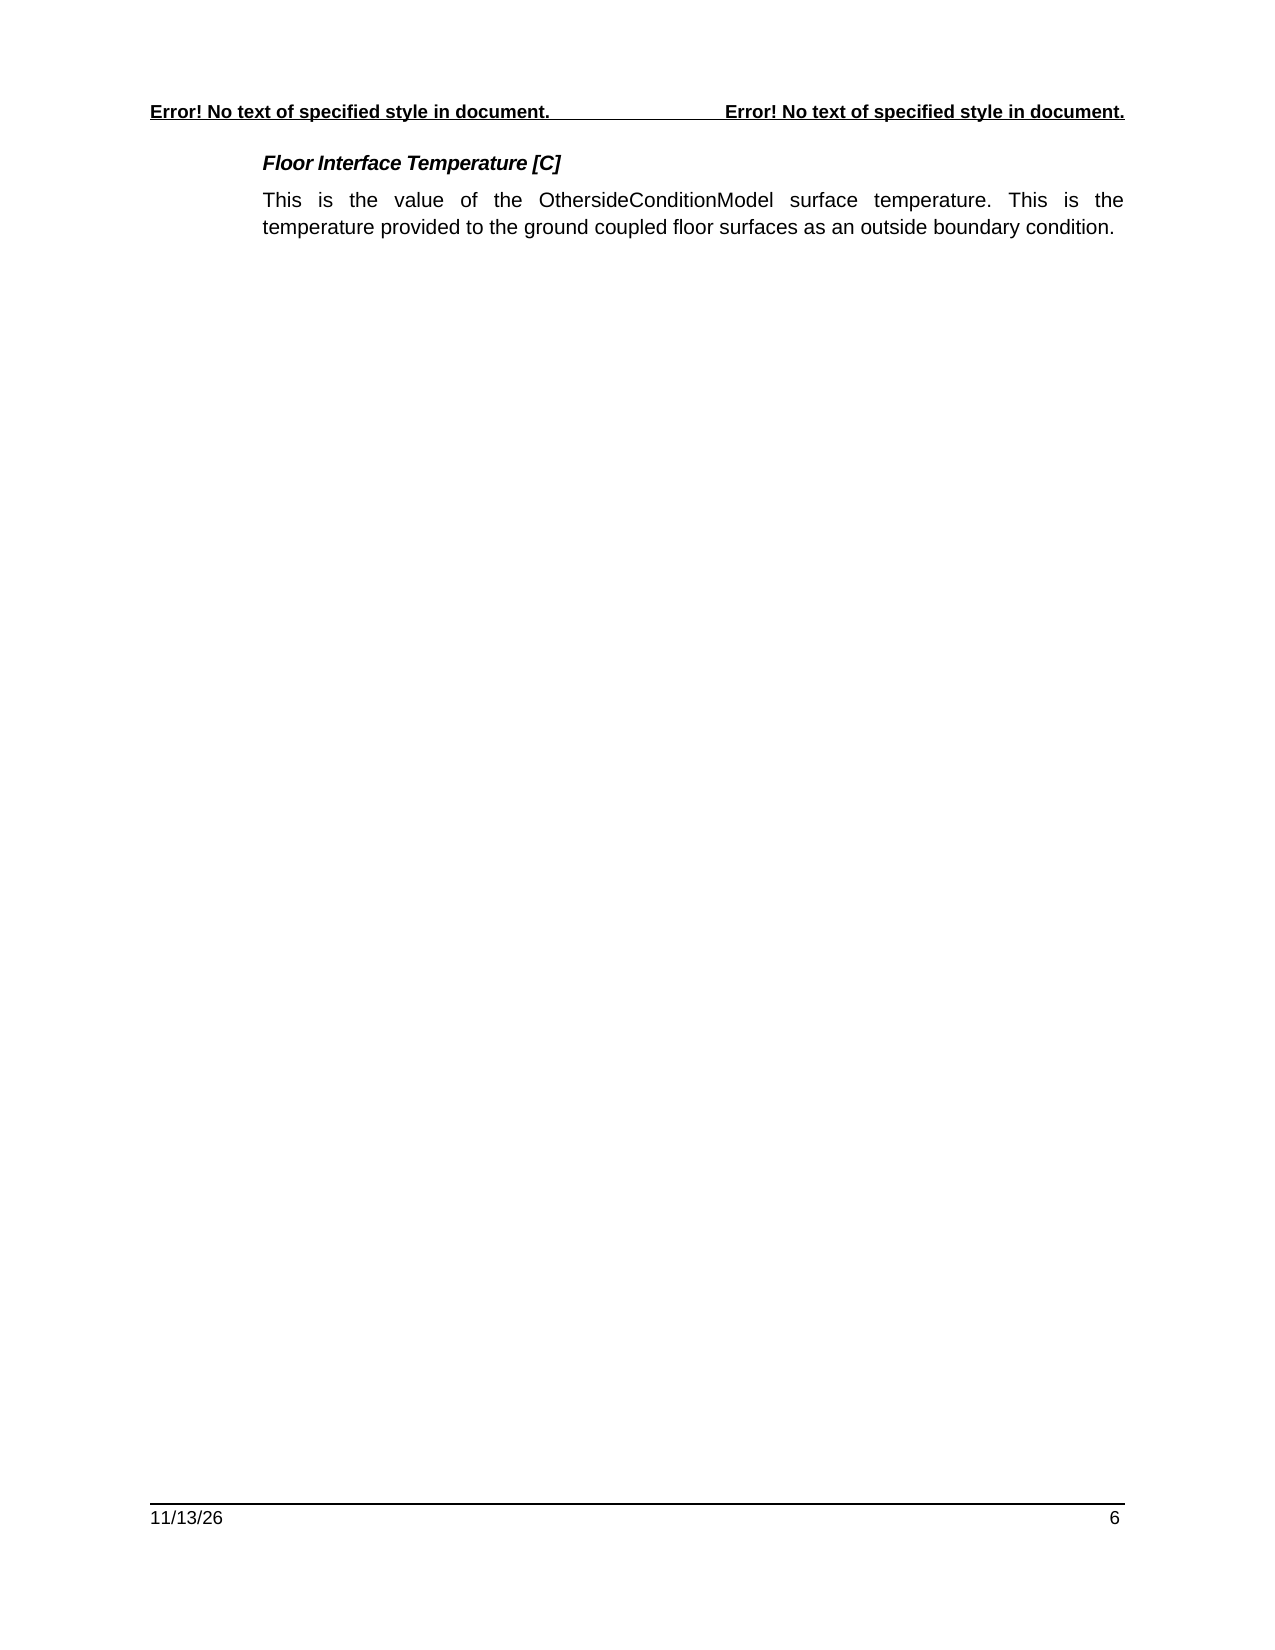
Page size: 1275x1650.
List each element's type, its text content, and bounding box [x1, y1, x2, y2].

subtitle Floor Interface Temperature [C] [262, 150, 1125, 175]
text This is the value of the OthersideConditionModel surface temperature. This is the temperature provided to the ground coupled floor surfaces as an outside boundary condition. [262, 187, 1125, 239]
